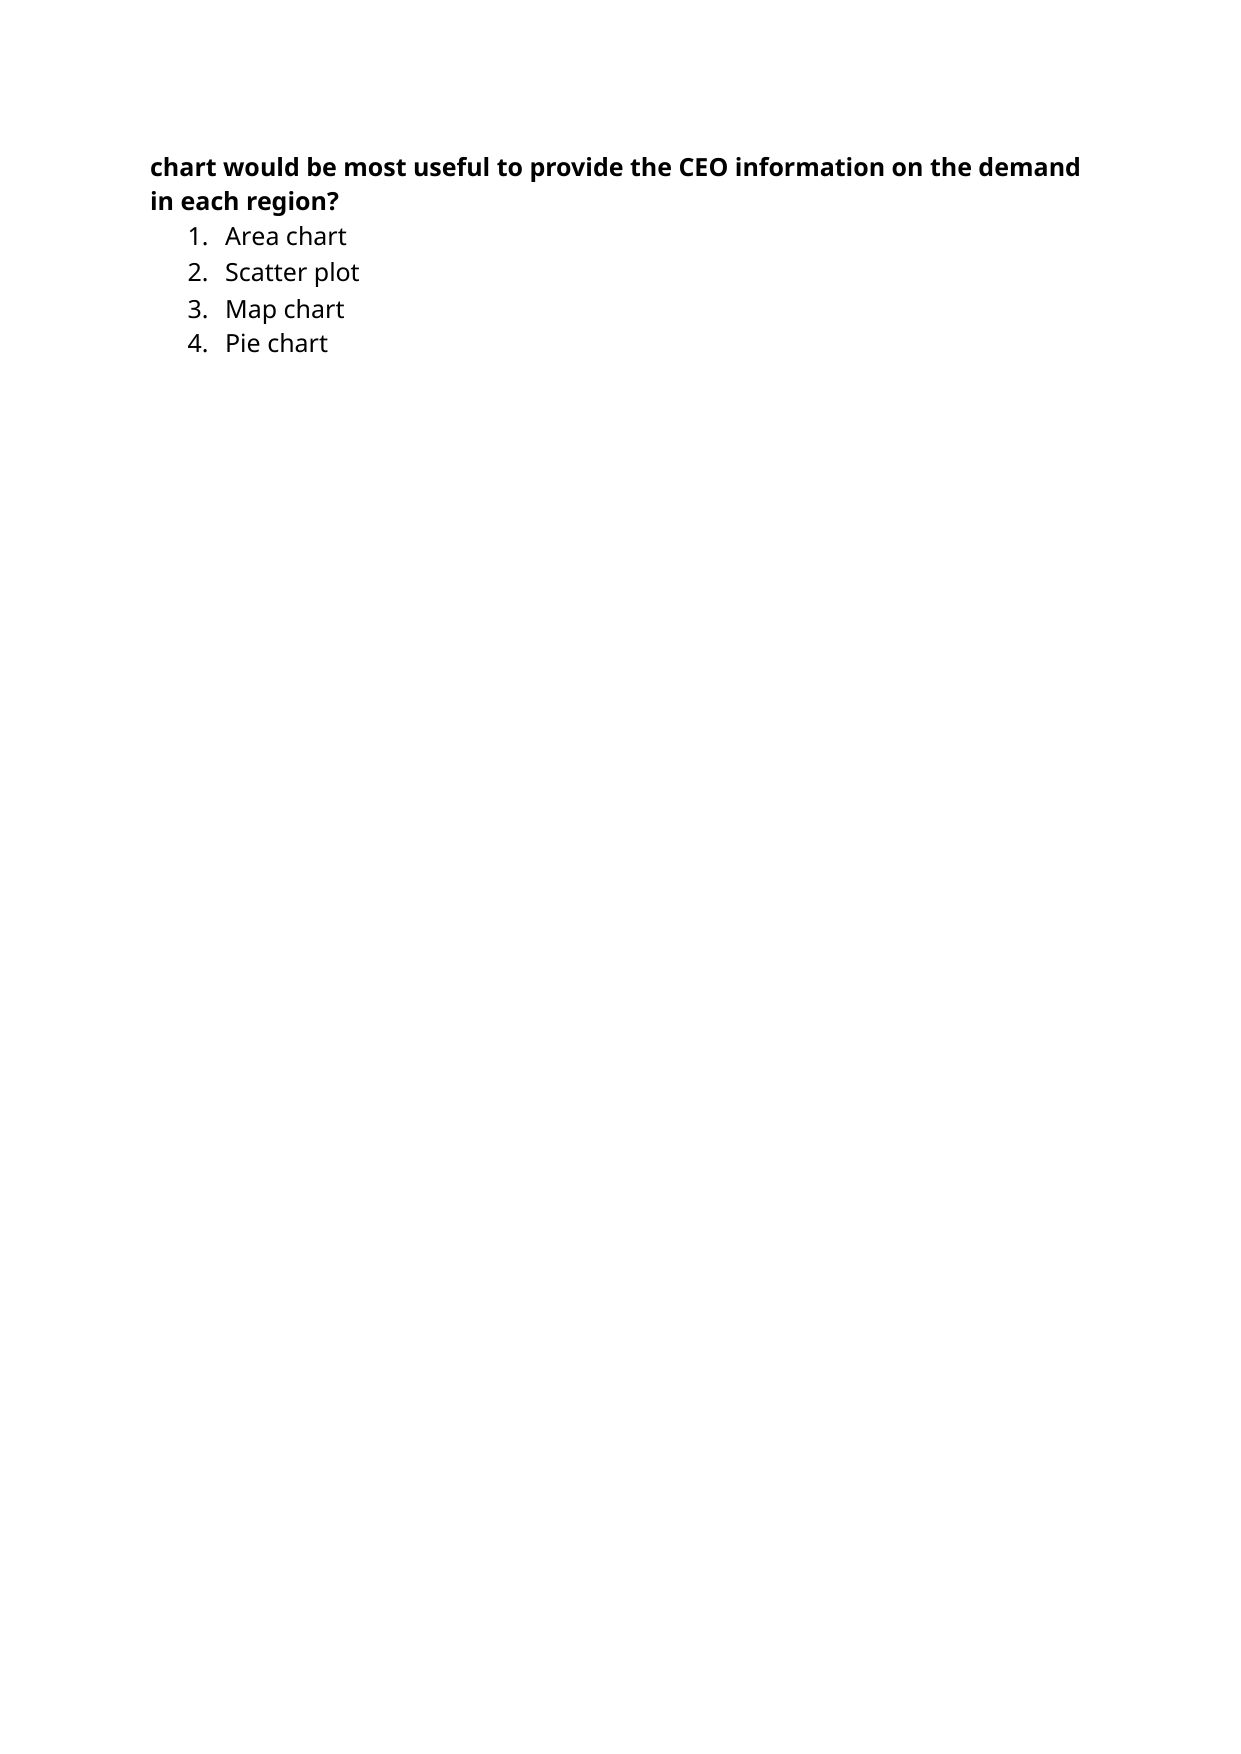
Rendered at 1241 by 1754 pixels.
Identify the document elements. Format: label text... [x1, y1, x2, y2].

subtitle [150, 150, 1090, 218]
list Area chart [187, 218, 1090, 252]
list Pie chart [187, 326, 1090, 360]
list Scatter plot [187, 255, 1090, 289]
list Map chart [187, 292, 1090, 326]
